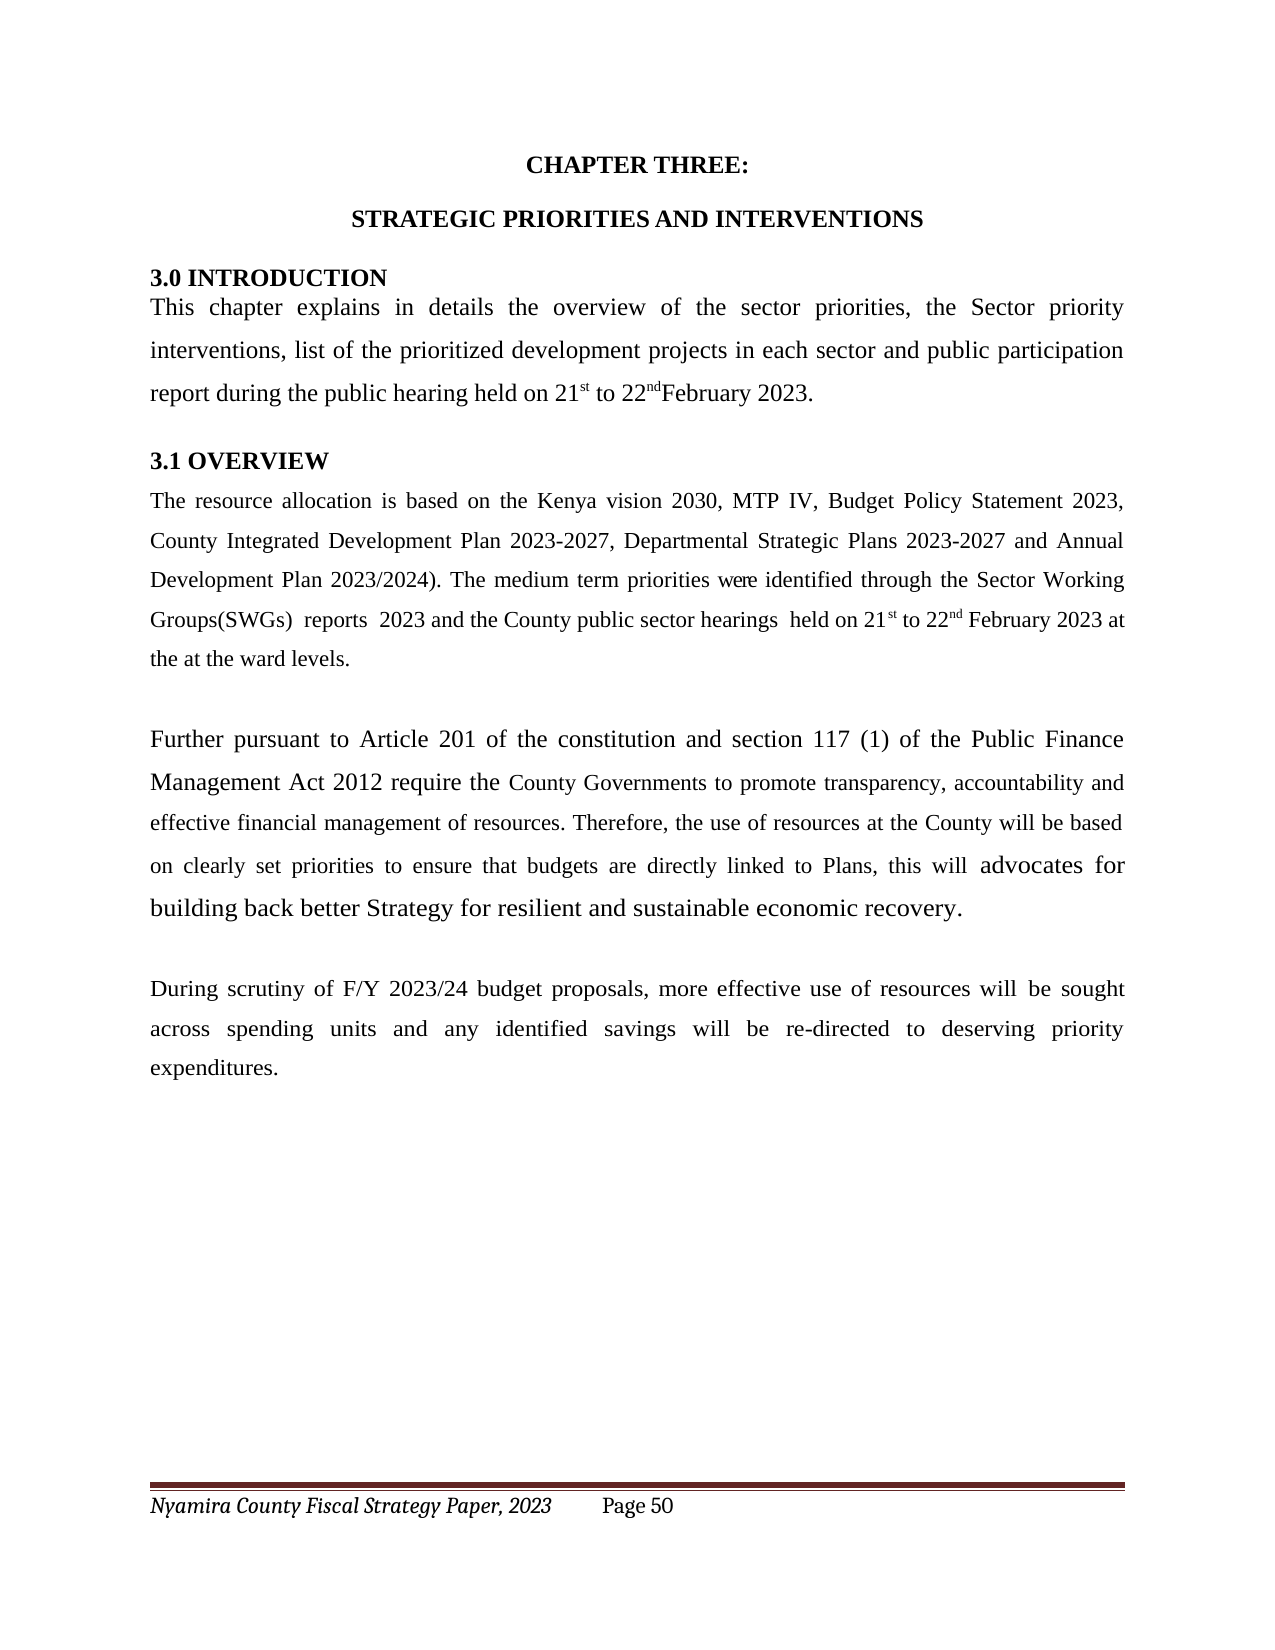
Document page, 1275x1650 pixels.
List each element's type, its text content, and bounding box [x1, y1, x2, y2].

subtitle STRATEGIC PRIORITIES AND INTERVENTIONS [150, 204, 1125, 232]
subtitle CHAPTER THREE: [150, 150, 1125, 179]
text Further pursuant to Article 201 of the constitution and section 117 (1) of the Public Finance Management Act 2012 require the County Governments to promote transparency, accountability and effective financial management of resources. Therefore, the use of resources at the County will be based on clearly set priorities to ensure that budgets are directly linked to Plans, this will advocates for building back better Strategy for resilient and sustainable economic recovery. [150, 724, 1125, 922]
text This chapter explains in details the overview of the sector priorities, the Sector priority interventions, list of the prioritized development projects in each sector and public participation report during the public hearing held on 21st to 22ndFebruary 2023. [150, 292, 1125, 407]
subtitle 3.1 OVERVIEW [150, 446, 1125, 475]
list INTRODUCTION [150, 263, 1125, 292]
text The resource allocation is based on the Kenya vision 2030, MTP IV, Budget Policy Statement 2023, County Integrated Development Plan 2023-2027, Departmental Strategic Plans 2023-2027 and Annual Development Plan 2023/2024). The medium term priorities were identified through the Sector Working Groups(SWGs) reports 2023 and the County public sector hearings held on 21st to 22nd February 2023 at the at the ward levels. [150, 487, 1125, 671]
text During scrutiny of F/Y 2023/24 budget proposals, more effective use of resources will be sought across spending units and any identified savings will be re-directed to deserving priority expenditures. [150, 976, 1125, 1081]
